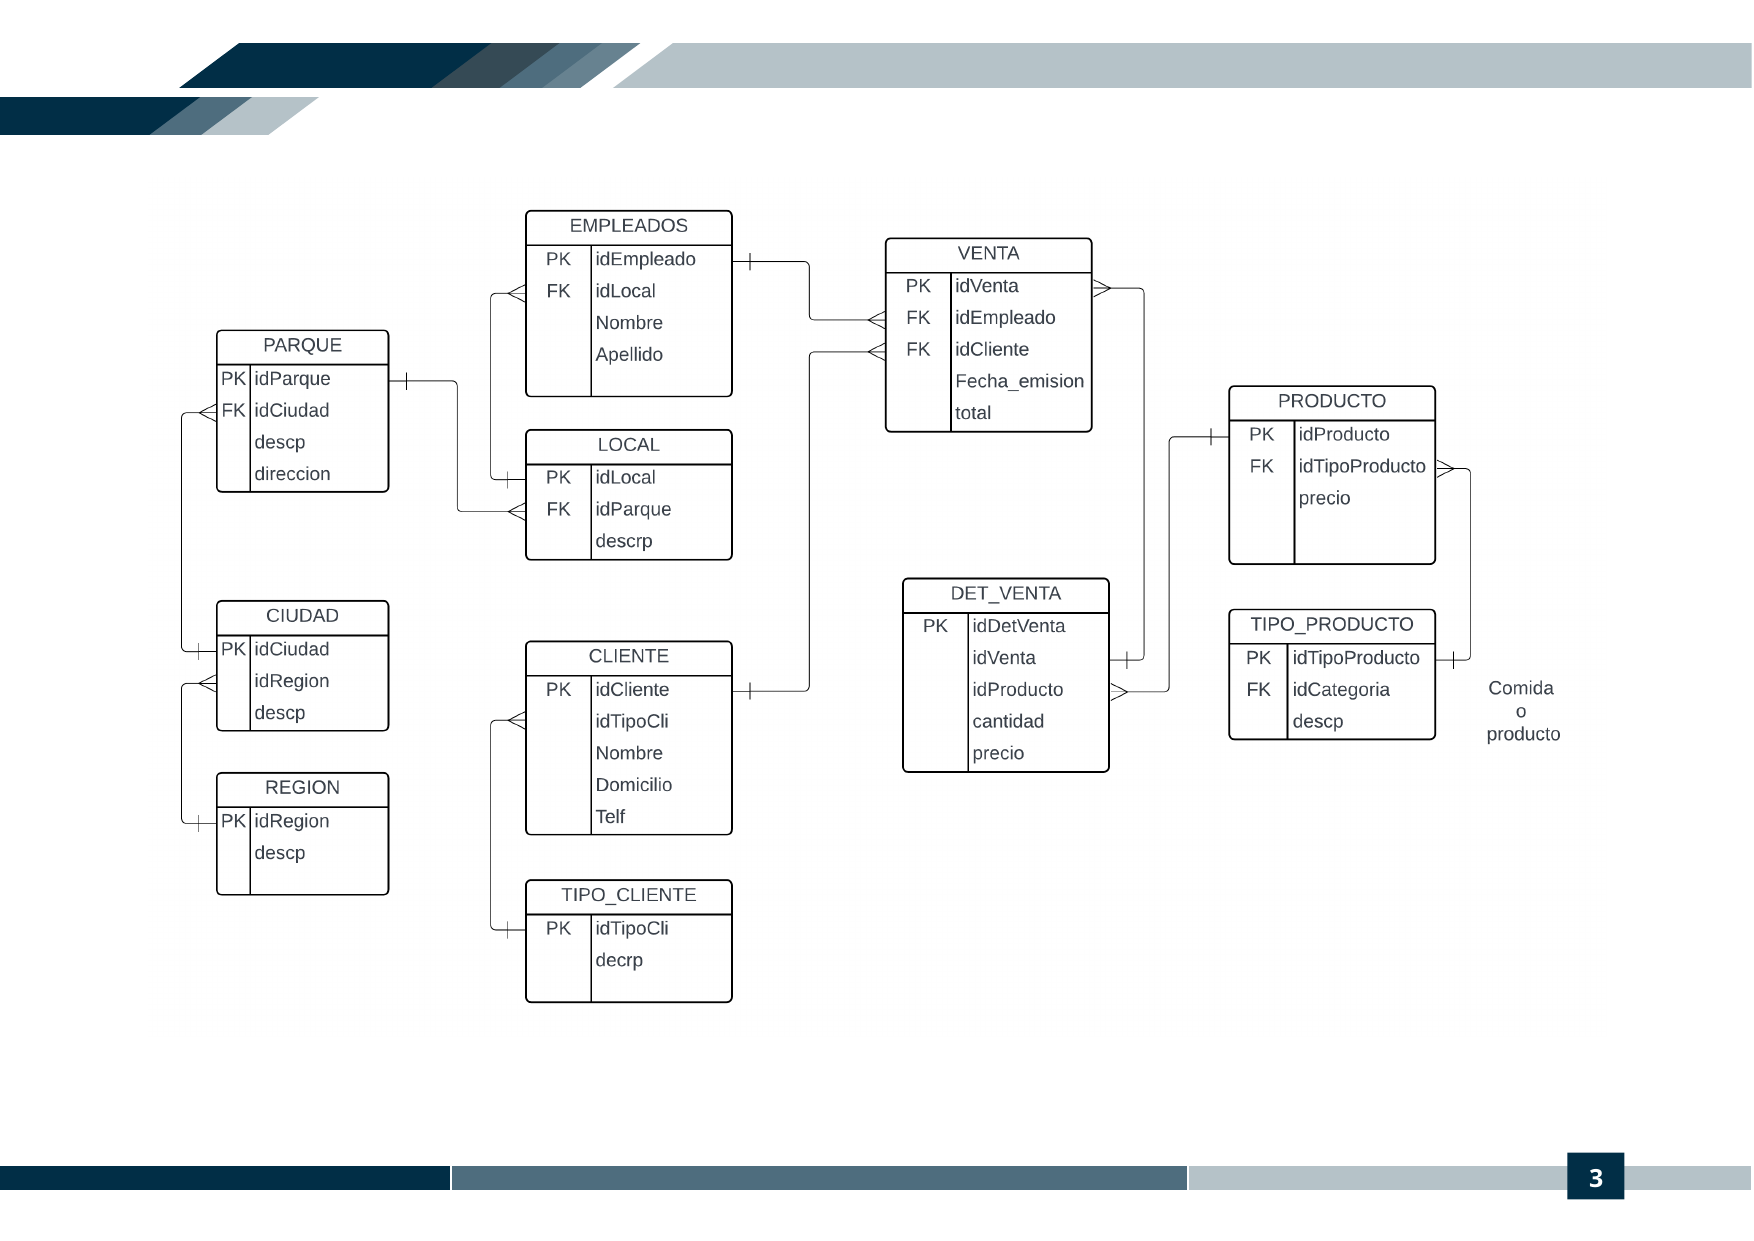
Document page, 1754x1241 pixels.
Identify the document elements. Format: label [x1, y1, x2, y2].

picture [147, 177, 1607, 1037]
